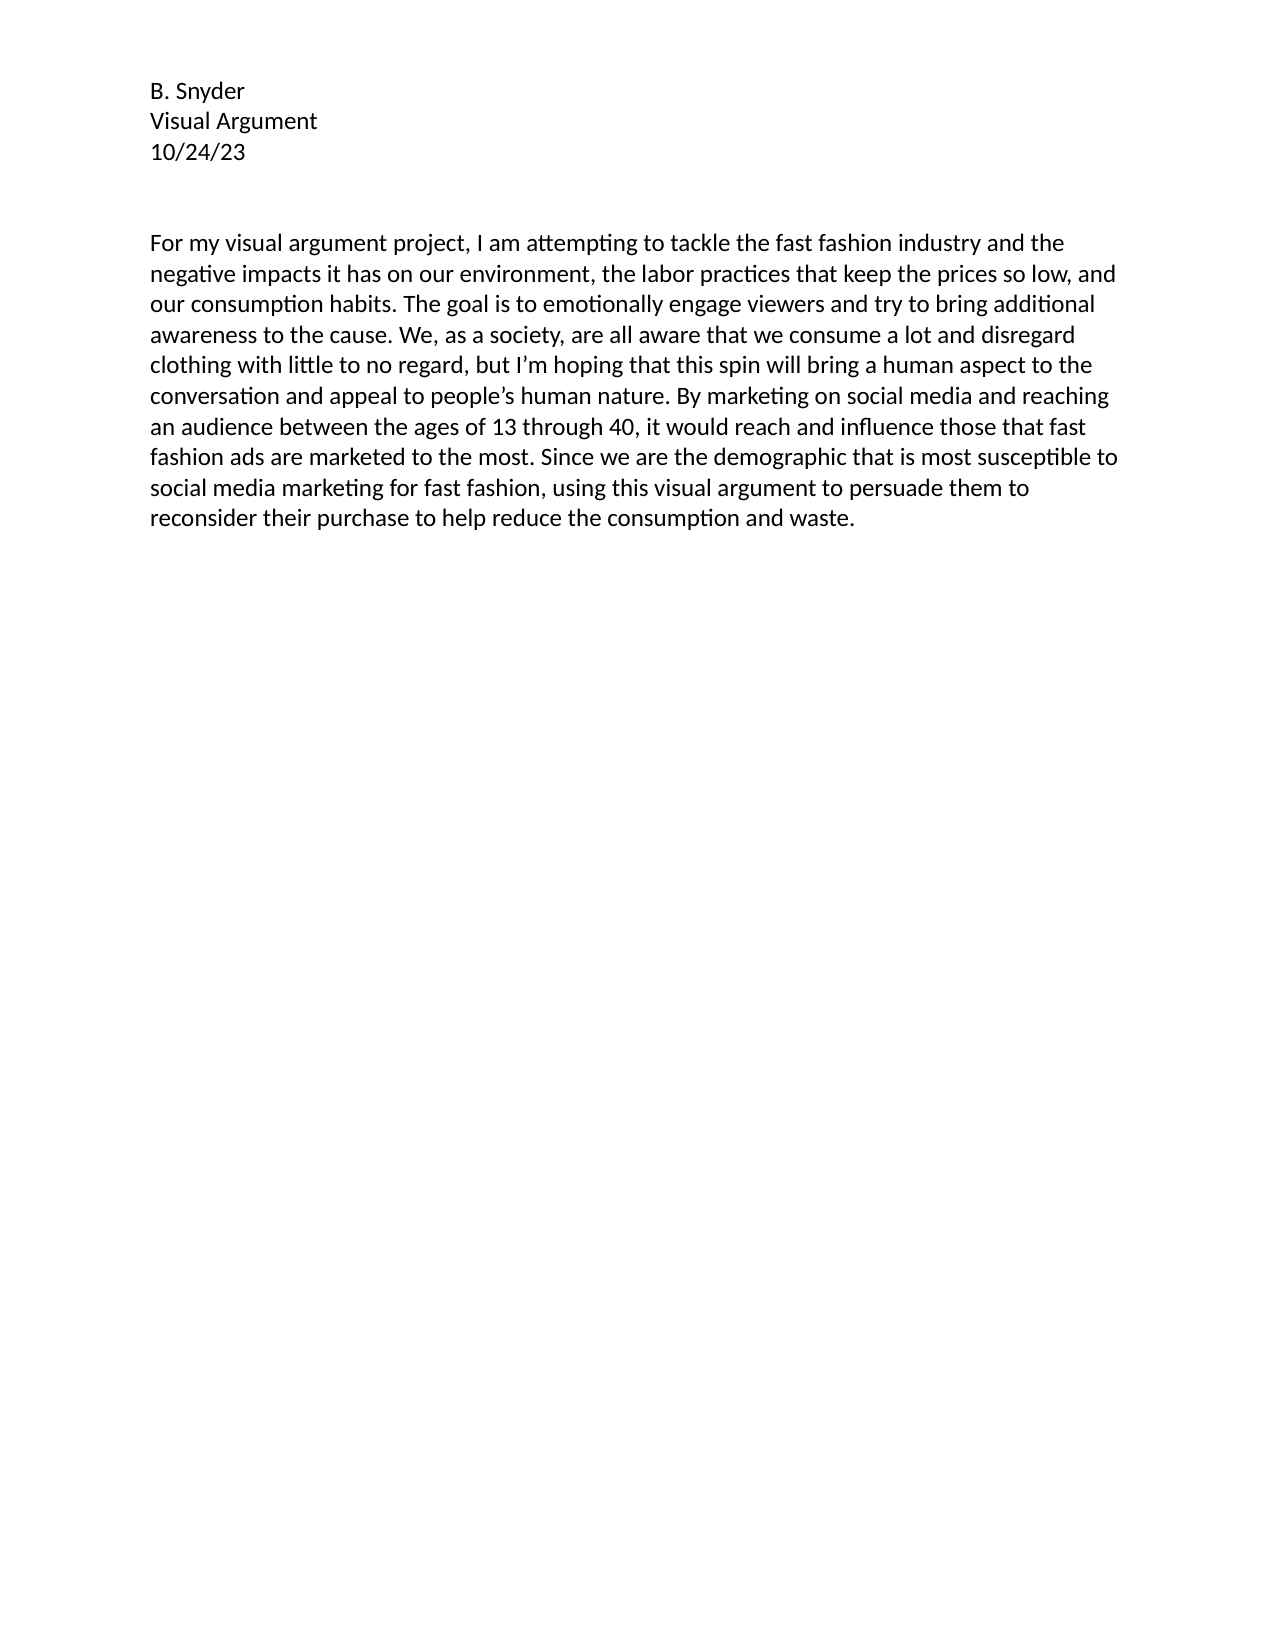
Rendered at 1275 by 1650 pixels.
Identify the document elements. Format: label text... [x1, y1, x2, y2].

text For my visual argument project, I am attempting to tackle the fast fashion industry and the negative impacts it has on our environment, the labor practices that keep the prices so low, and our consumption habits. The goal is to emotionally engage viewers and try to bring additional awareness to the cause. We, as a society, are all aware that we consume a lot and disregard clothing with little to no regard, but I’m hoping that this spin will bring a human aspect to the conversation and appeal to people’s human nature. By marketing on social media and reaching an audience between the ages of 13 through 40, it would reach and influence those that fast fashion ads are marketed to the most. Since we are the demographic that is most susceptible to social media marketing for fast fashion, using this visual argument to persuade them to reconsider their purchase to help reduce the consumption and waste. [150, 228, 1125, 533]
